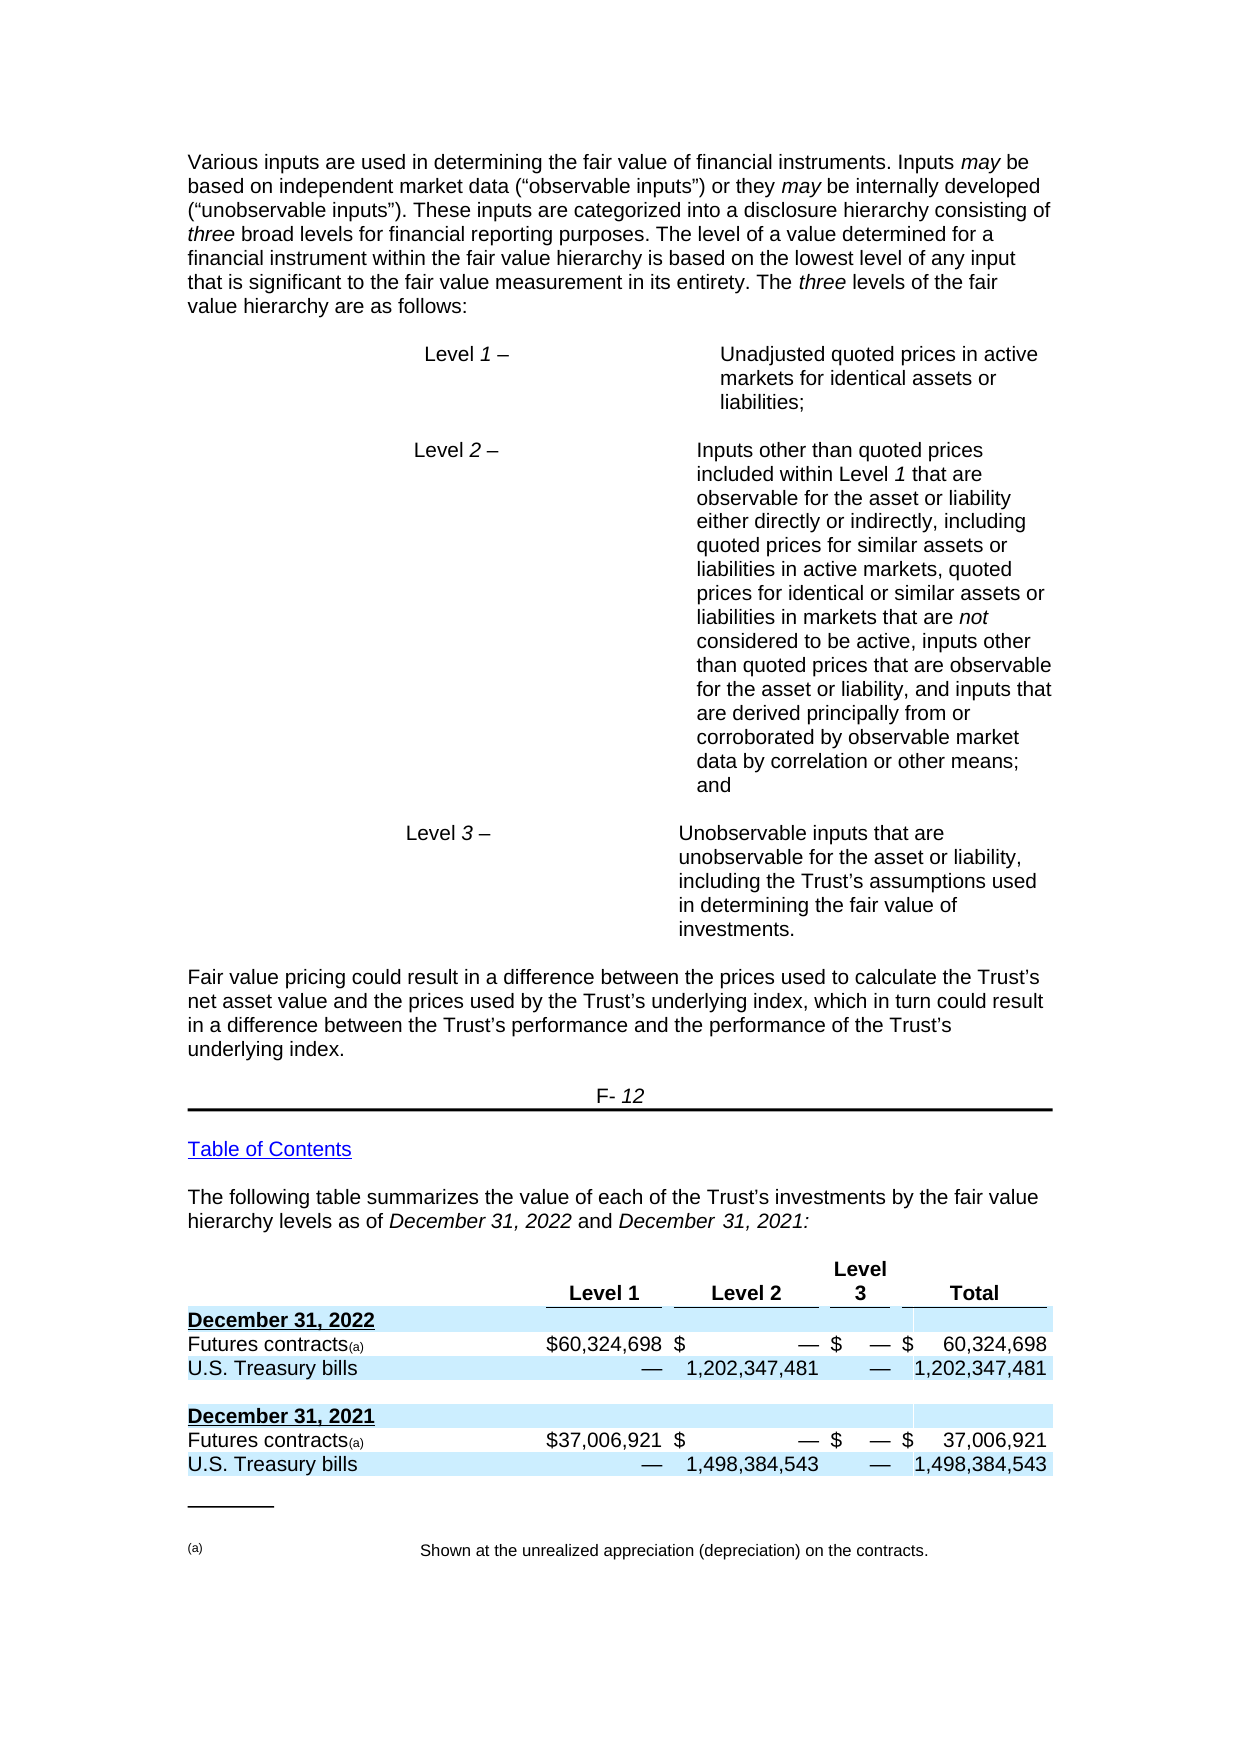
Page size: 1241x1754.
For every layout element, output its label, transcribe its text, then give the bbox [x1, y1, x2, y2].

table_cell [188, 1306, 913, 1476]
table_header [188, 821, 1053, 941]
text Fair value pricing could result in a difference between the prices used to calculate the Trust’s net asset value and the prices used by the Trust’s underlying index, which in turn could result in a difference between the Trust’s performance and the performance of the Trust’s underlying index. [187, 964, 1053, 1060]
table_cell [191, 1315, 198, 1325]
text Various inputs are used in determining the fair value of financial instruments. Inputs may be based on independent market data (“observable inputs”) or they may be internally developed (“unobservable inputs”). These inputs are categorized into a disclosure hierarchy consisting of three broad levels for financial reporting purposes. The level of a value determined for a financial instrument within the fair value hierarchy is based on the lowest level of any input that is significant to the fair value measurement in its entirety. The three levels of the fair value hierarchy are as follows: [187, 150, 1053, 318]
text F- 12 [187, 1084, 1053, 1108]
text Table of Contents [187, 1137, 1053, 1161]
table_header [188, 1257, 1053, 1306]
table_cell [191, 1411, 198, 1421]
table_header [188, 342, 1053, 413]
text The following table summarizes the value of each of the Trust’s investments by the fair value hierarchy levels as of December 31, 2022 and December 31, 2021: [187, 1185, 1053, 1233]
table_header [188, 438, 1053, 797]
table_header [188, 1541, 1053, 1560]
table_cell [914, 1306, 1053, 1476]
